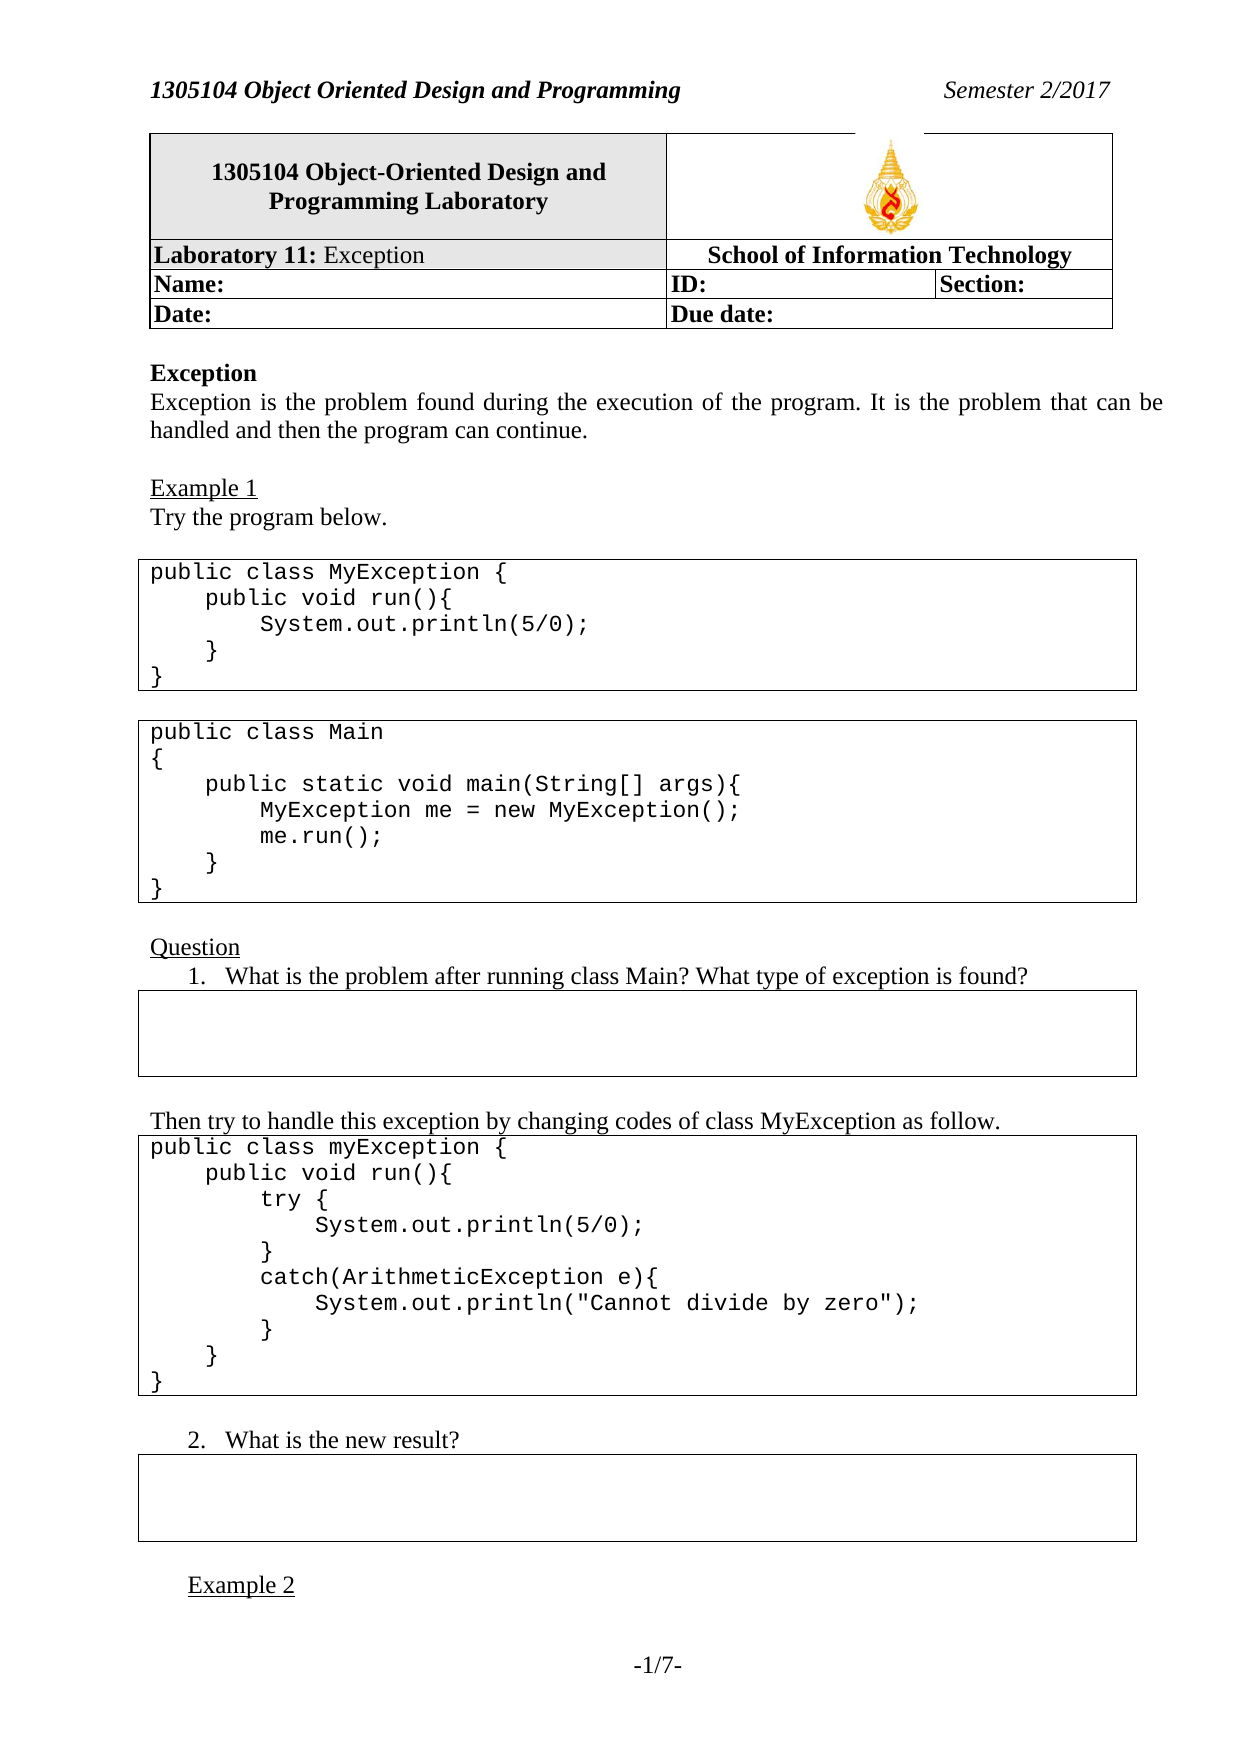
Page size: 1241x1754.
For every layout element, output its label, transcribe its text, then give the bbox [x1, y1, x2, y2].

table_header [925, 134, 1112, 239]
table_header [139, 1455, 1136, 1541]
text Try the program below. [150, 502, 1165, 530]
table_header [667, 134, 855, 239]
list What is the new result? [187, 1425, 1165, 1453]
text Question [150, 932, 1165, 961]
text Exception is the problem found during the execution of the program. It is the problem that can be handled and then the program can continue. [150, 387, 1165, 444]
table_cell ID: [667, 270, 935, 298]
text Example 2 [187, 1571, 1165, 1599]
table_cell Laboratory 11: Exception [151, 240, 666, 268]
table_header public class MyException { public void run(){ System.out.println(5/0); } } [139, 560, 1136, 690]
table_cell School of Information Technology [667, 240, 1112, 268]
table_cell Due date: [667, 299, 1112, 328]
text Exception [150, 358, 1165, 387]
table_cell Date: [151, 299, 666, 328]
table_header [139, 991, 1136, 1076]
picture [855, 133, 925, 239]
table_cell Name: [151, 270, 666, 298]
table_header public class myException { public void run(){ try { System.out.println(5/0); } catch(ArithmeticException e){ System.out.println("Cannot divide by zero"); } } } [139, 1136, 1136, 1395]
table_cell Section: [936, 270, 1112, 298]
table_header 1305104 Object-Oriented Design and Programming Laboratory [151, 134, 666, 239]
table_header public class Main { public static void main(String[] args){ MyException me = new MyException(); me.run(); } } [139, 721, 1136, 902]
text Example 1 [150, 473, 1165, 502]
text Then try to handle this exception by changing codes of class MyException as follow. [150, 1106, 1165, 1134]
list What is the problem after running class Main? What type of exception is found? [187, 961, 1165, 989]
